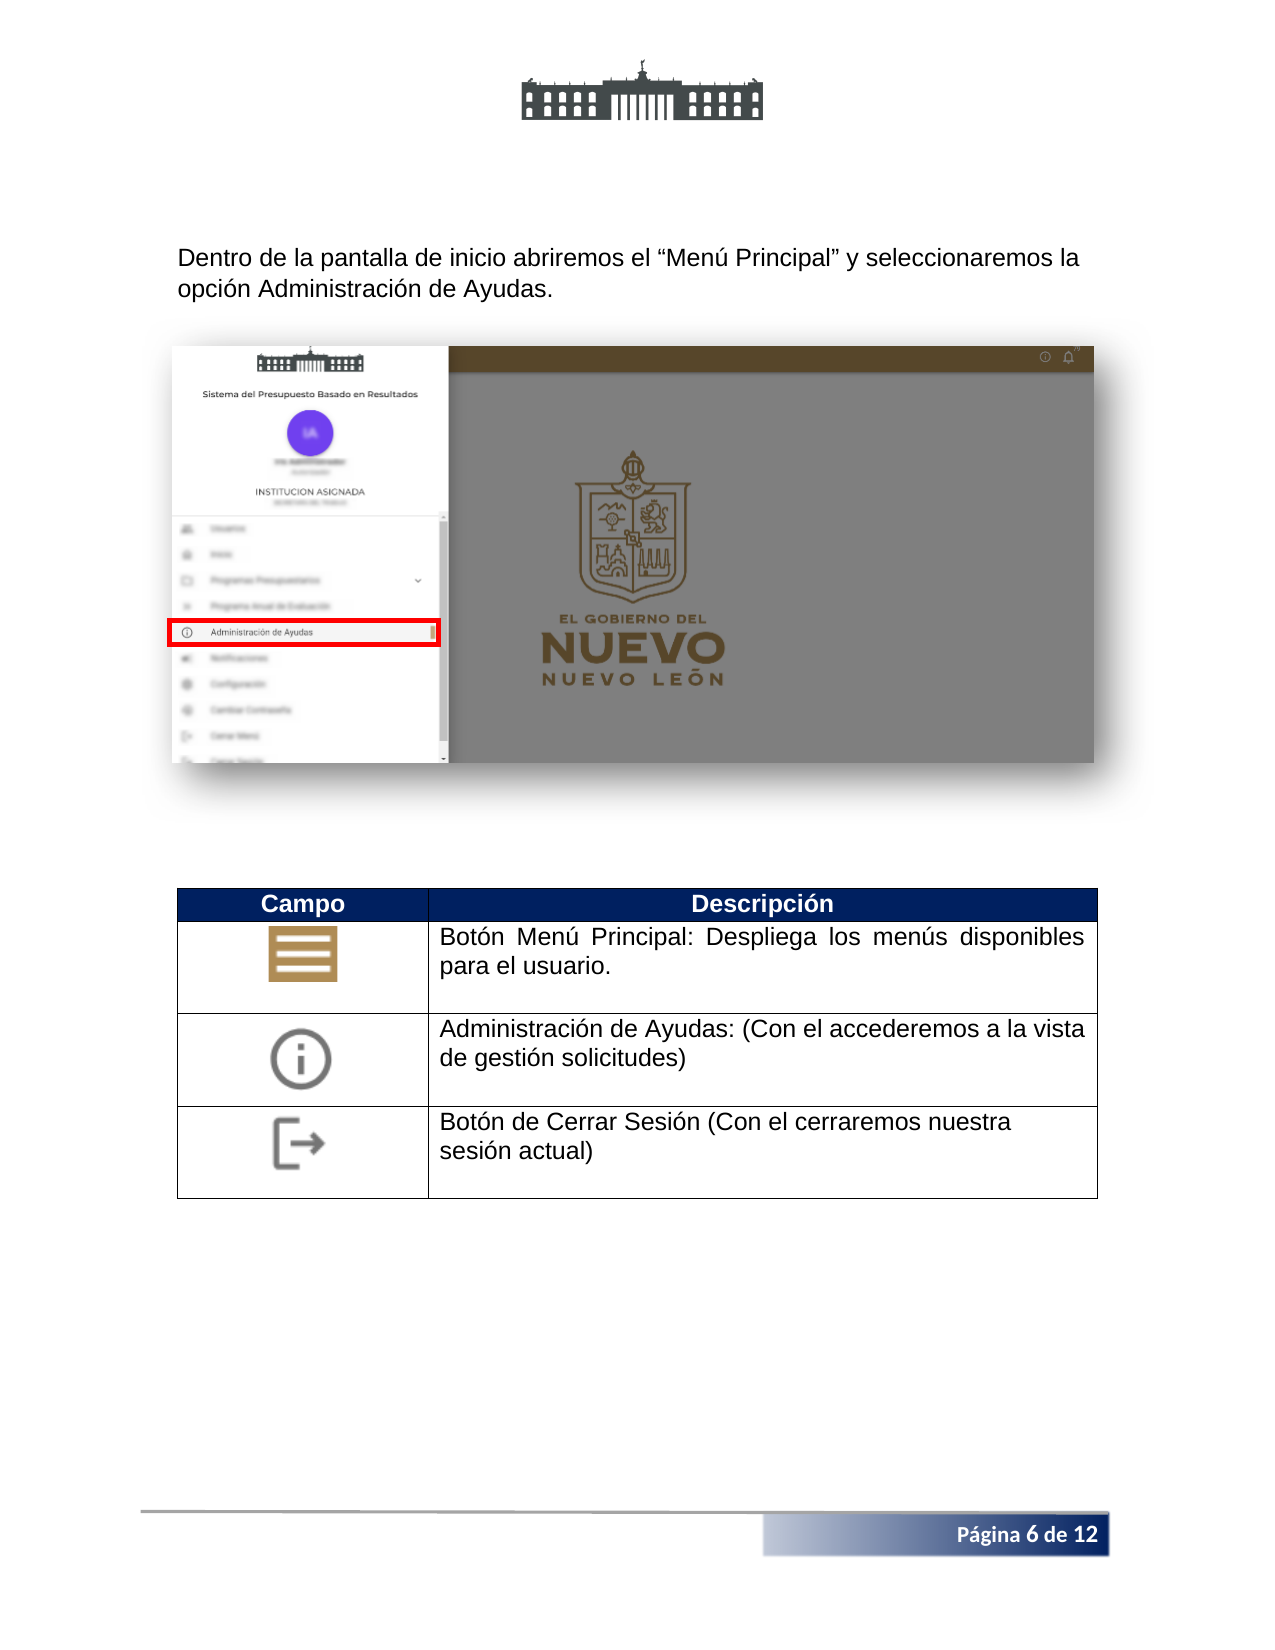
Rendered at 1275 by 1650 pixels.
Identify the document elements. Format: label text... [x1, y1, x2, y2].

table_cell Botón Menú Principal: Despliega los menús disponibles para el usuario. [429, 922, 1097, 1013]
picture [172, 346, 1094, 763]
table_cell Administración de Ayudas: (Con el accederemos a la vista de gestión solicitudes) [429, 1014, 1097, 1106]
picture [520, 57, 765, 135]
table_cell [178, 1107, 428, 1197]
table_header Descripción [429, 889, 1097, 921]
table_header Campo [178, 889, 428, 921]
picture [262, 1018, 344, 1098]
table_cell [178, 1014, 428, 1106]
picture [172, 623, 436, 642]
table_cell [178, 922, 428, 1013]
table_cell Botón de Cerrar Sesión (Con el cerraremos nuestra sesión actual) [429, 1107, 1097, 1197]
text Dentro de la pantalla de inicio abriremos el “Menú Principal” y seleccionaremos la opción Administración de Ayudas. [177, 243, 1098, 303]
picture [268, 926, 338, 982]
picture [256, 1111, 350, 1187]
